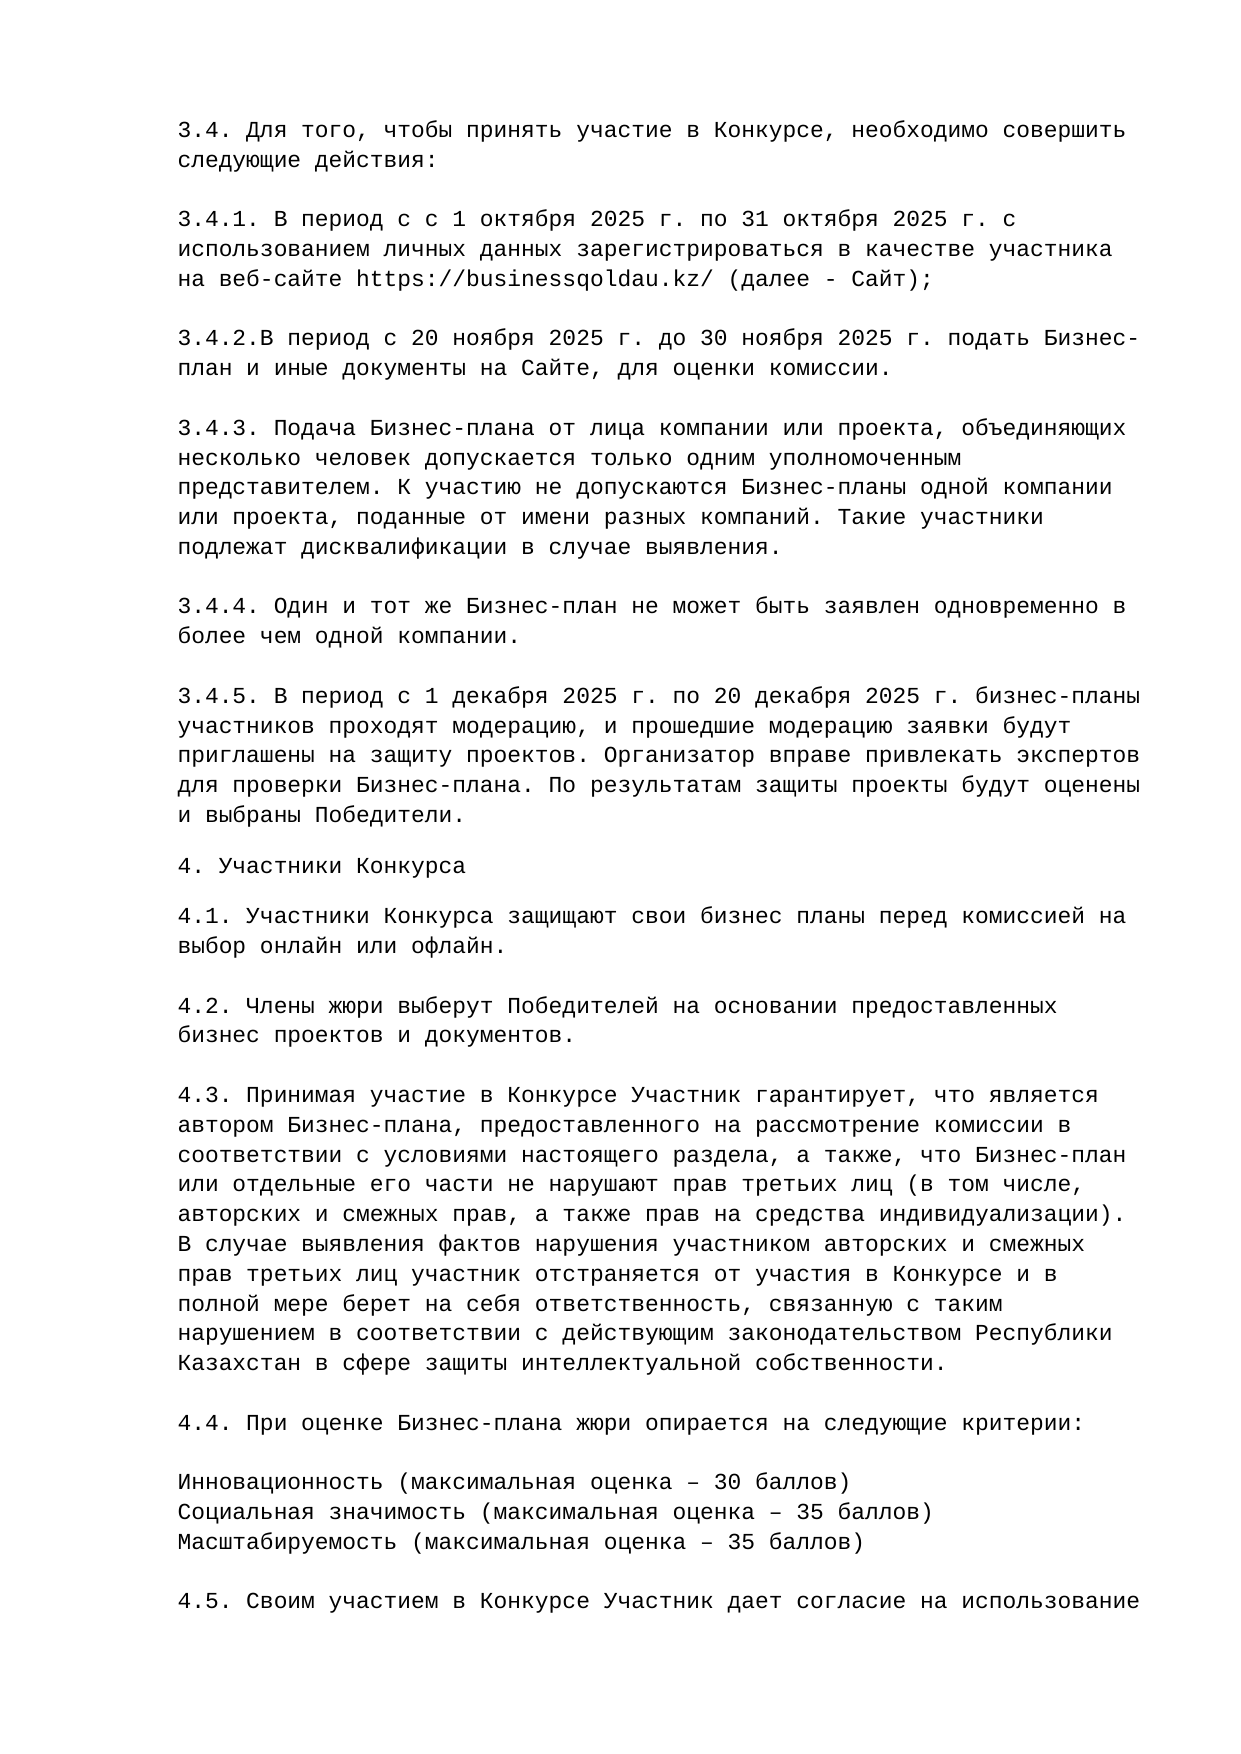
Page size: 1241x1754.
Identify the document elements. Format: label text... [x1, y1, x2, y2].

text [177, 904, 1152, 1616]
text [177, 118, 1152, 829]
text 4. Участники Конкурса [177, 854, 1152, 880]
